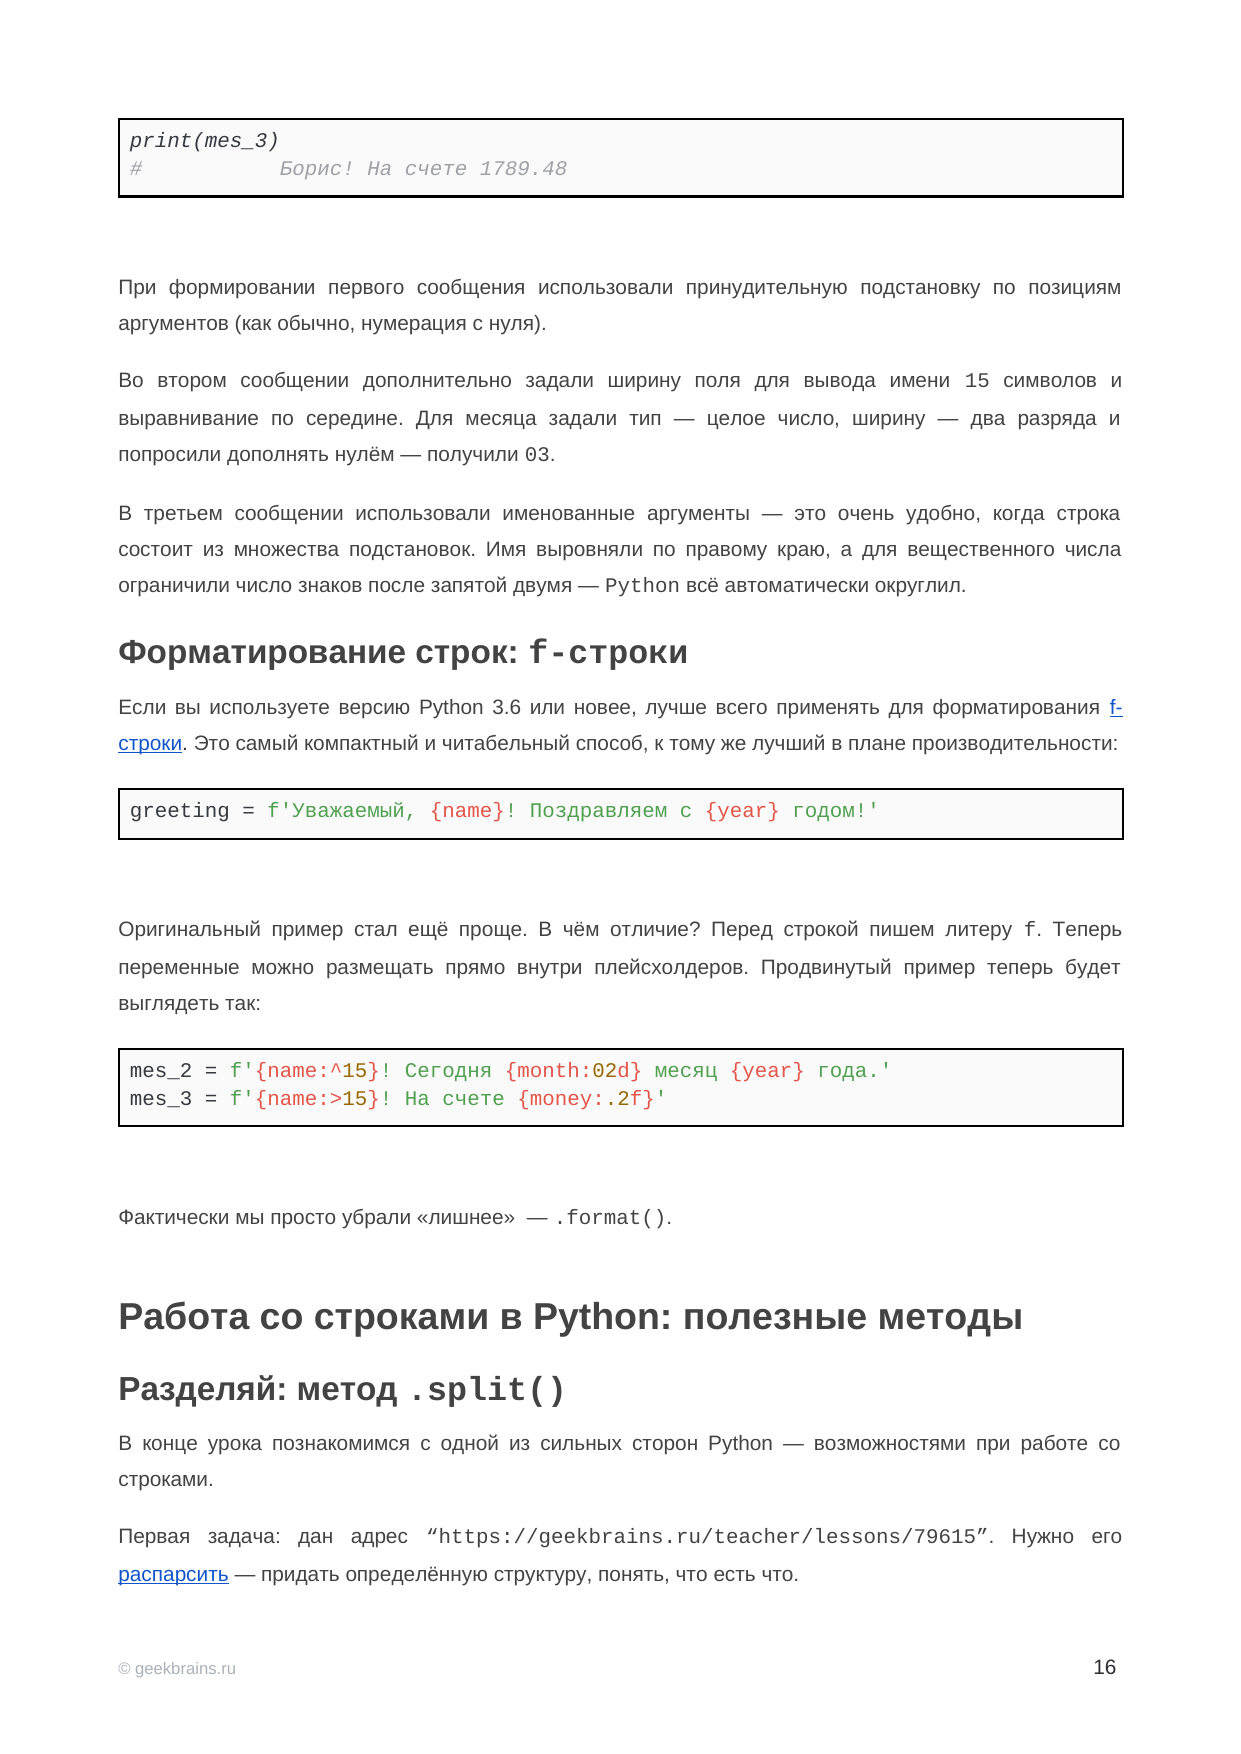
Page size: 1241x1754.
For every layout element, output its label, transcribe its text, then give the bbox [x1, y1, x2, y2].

text При формировании первого сообщения использовали принудительную подстановку по позициям аргументов (как обычно, нумерация с нуля). [118, 275, 1122, 335]
table_header mes_2 = f'{name:^15}! Сегодня {month:02d} месяц {year} года.' mes_3 = f'{name:>15}! На счете {money:.2f}' [120, 1050, 1122, 1125]
table_header greeting = f'Уважаемый, {name}! Поздравляем с {year} годом!' [120, 790, 1122, 838]
subtitle Разделяй: метод .split() [118, 1369, 1122, 1410]
subtitle Форматирование строк: f-строки [118, 632, 1122, 674]
text Первая задача: дан адрес “https://geekbrains.ru/teacher/lessons/79615”. Нужно его распарсить — придать определённую структуру, понять, что есть что. [118, 1524, 1122, 1586]
text В третьем сообщении использовали именованные аргументы — это очень удобно, когда строка состоит из множества подстановок. Имя выровняли по правому краю, а для вещественного числа ограничили число знаков после запятой двумя — Python всё автоматически округлил. [118, 501, 1122, 599]
text Во втором сообщении дополнительно задали ширину поля для вывода имени 15 символов и выравнивание по середине. Для месяца задали тип — целое число, ширину — два разряда и попросили дополнять нулём — получили 03. [118, 368, 1122, 467]
text В конце урока познакомимся с одной из сильных сторон Python — возможностями при работе со строками. [118, 1431, 1122, 1491]
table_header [120, 120, 1122, 195]
text Если вы используете версию Python 3.6 или новее, лучше всего применять для форматирования f-строки. Это самый компактный и читабельный способ, к тому же лучший в плане производительности: [118, 695, 1122, 755]
subtitle Работа со строками в Python: полезные методы [118, 1294, 1122, 1337]
text Фактически мы просто убрали «лишнее» — .format(). [118, 1205, 1122, 1231]
text Оригинальный пример стал ещё проще. В чём отличие? Перед строкой пишем литеру f. Теперь переменные можно размещать прямо внутри плейсхолдеров. Продвинутый пример теперь будет выглядеть так: [118, 917, 1122, 1015]
